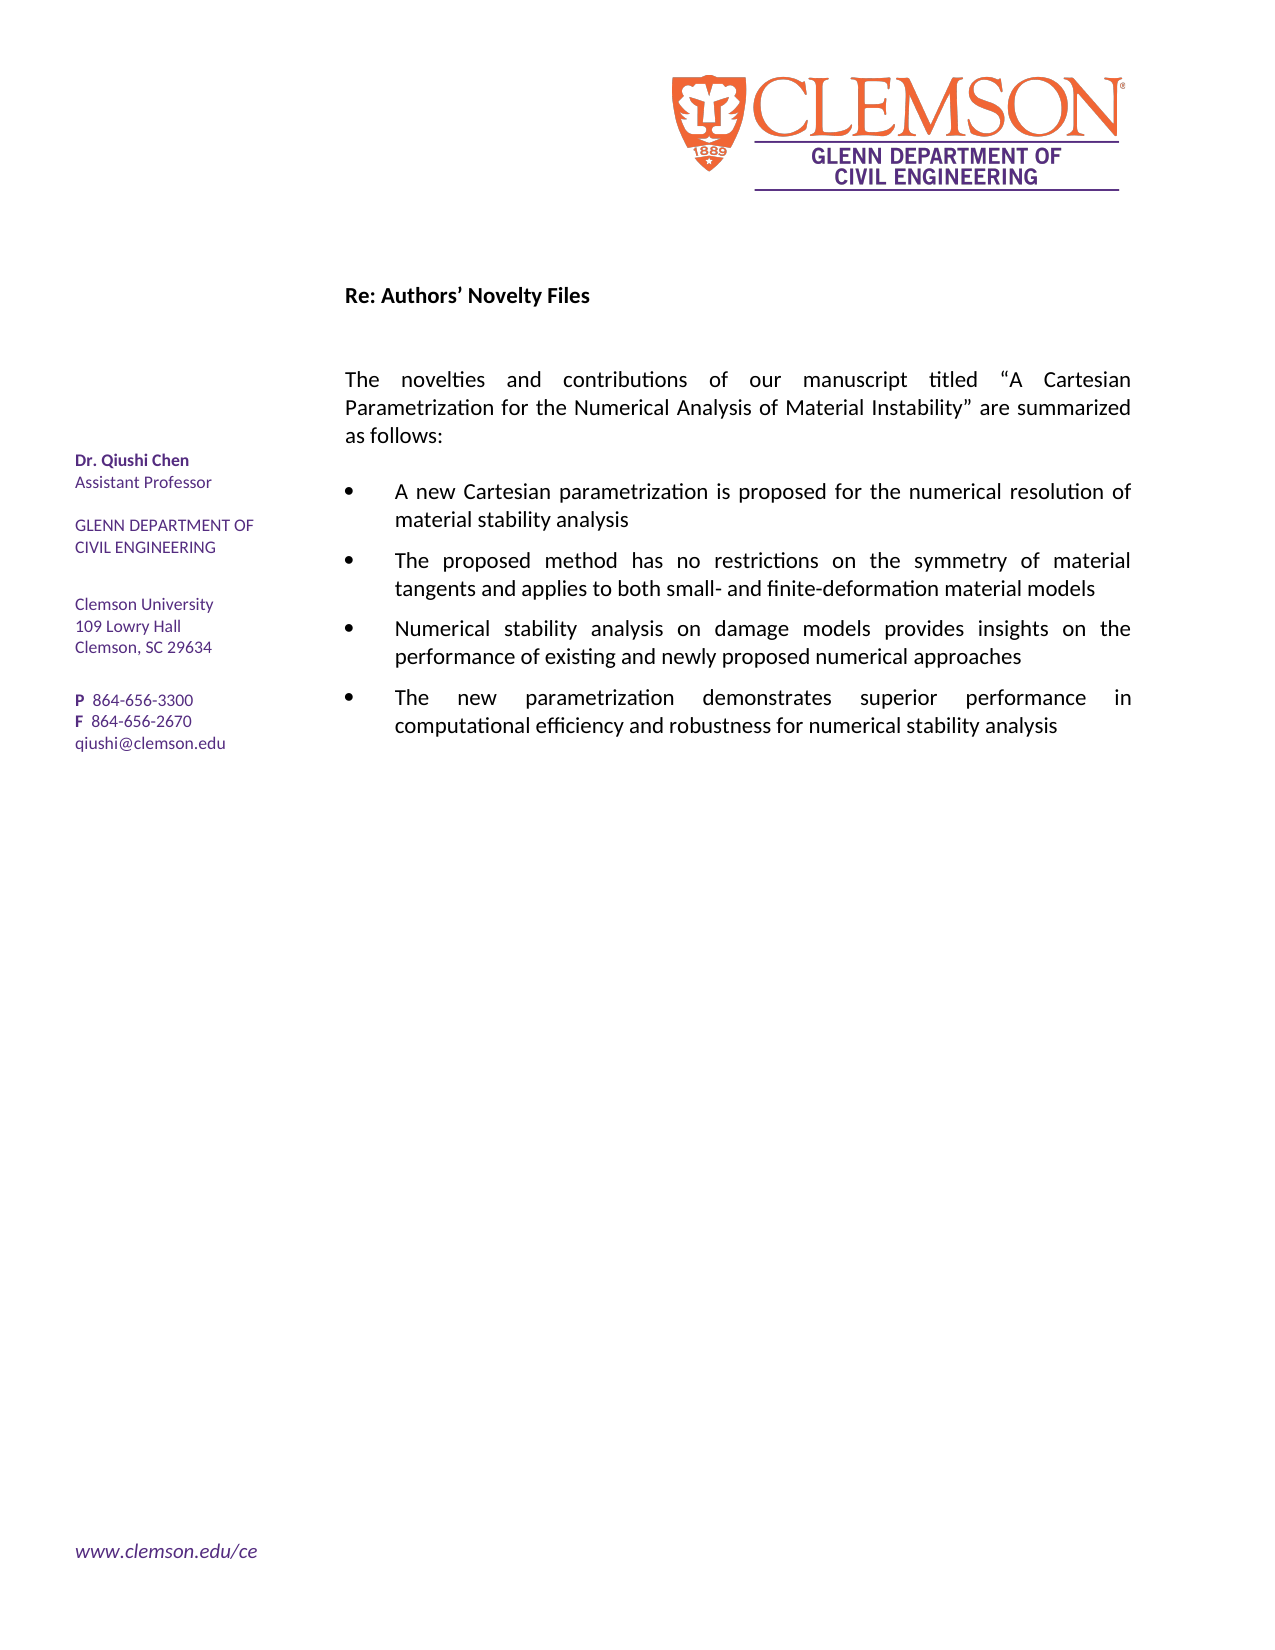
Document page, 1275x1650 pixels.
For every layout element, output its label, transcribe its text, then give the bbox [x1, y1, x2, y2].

table_header Dr. Qiushi Chen Assistant Professor GLENN DEPARTMENT OF CIVIL ENGINEERING Clemson University 109 Lowry Hall Clemson, SC 29634 P 864-656-3300 F 864-656-2670 qiushi@clemson.edu [64, 253, 334, 1538]
table_header Re: Authors’ Novelty Files The novelties and contributions of our manuscript titled “A Cartesian Parametrization for the Numerical Analysis of Material Instability” are summarized as follows: A new Cartesian parametrization is proposed for the numerical resolution of material stability analysis The proposed method has no restrictions on the symmetry of material tangents and applies to both small- and finite-deformation material models Numerical stability analysis on damage models provides insights on the performance of existing and newly proposed numerical approaches The new parametrization demonstrates superior performance in computational efficiency and robustness for numerical stability analysis [334, 253, 1144, 1538]
text www.clemson.edu/ce [75, 1538, 1125, 1564]
picture [672, 75, 1125, 191]
